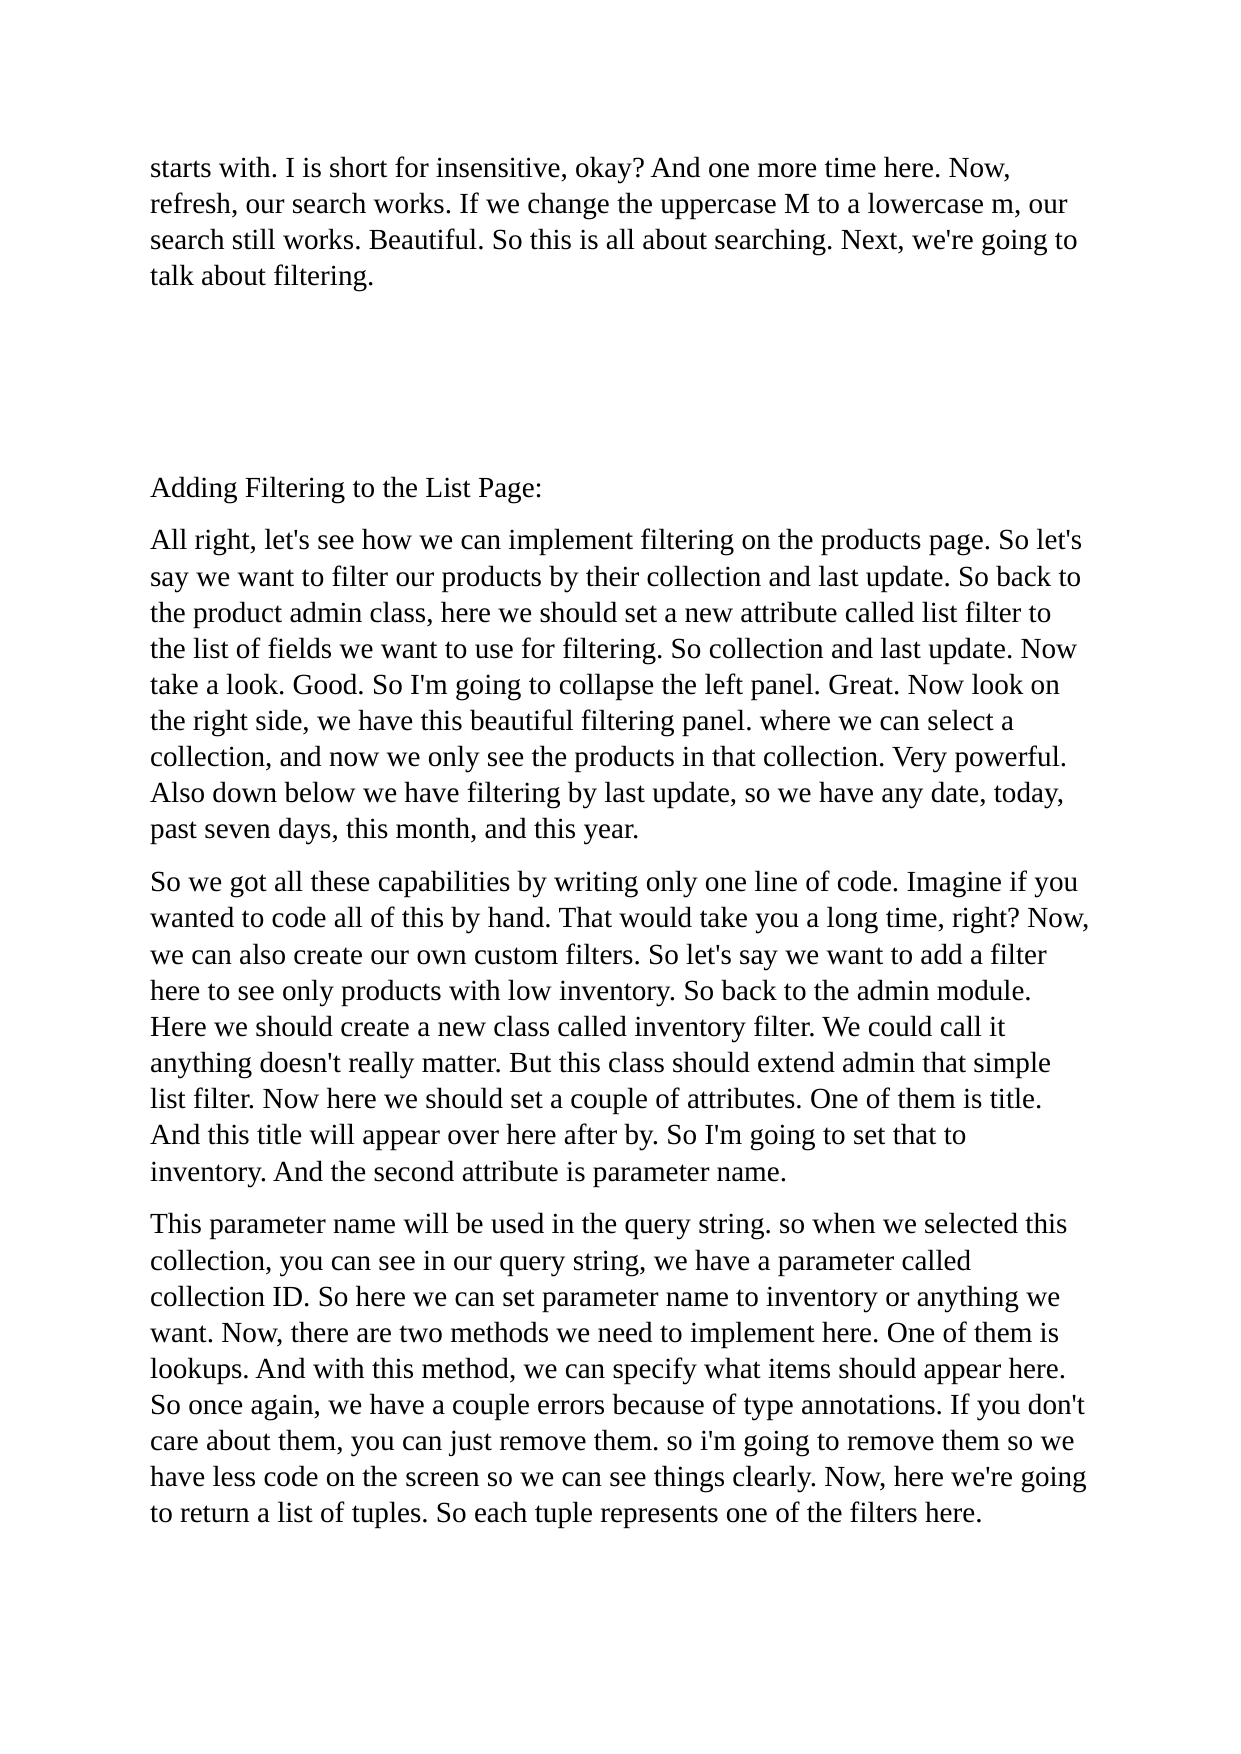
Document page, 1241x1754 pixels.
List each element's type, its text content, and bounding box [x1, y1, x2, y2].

text All right, let's see how we can implement filtering on the products page. So let's say we want to filter our products by their collection and last update. So back to the product admin class, here we should set a new attribute called list filter to the list of fields we want to use for filtering. So collection and last update. Now take a look. Good. So I'm going to collapse the left panel. Great. Now look on the right side, we have this beautiful filtering panel. where we can select a collection, and now we only see the products in that collection. Very powerful. Also down below we have filtering by last update, so we have any date, today, past seven days, this month, and this year. [150, 522, 1090, 845]
text Adding Filtering to the List Page: [150, 470, 1090, 503]
text This parameter name will be used in the query string. so when we selected this collection, you can see in our query string, we have a parameter called collection ID. So here we can set parameter name to inventory or anything we want. Now, there are two methods we need to implement here. One of them is lookups. And with this method, we can specify what items should appear here. So once again, we have a couple errors because of type annotations. If you don't care about them, you can just remove them. so i'm going to remove them so we have less code on the screen so we can see things clearly. Now, here we're going to return a list of tuples. So each tuple represents one of the filters here. [150, 1206, 1090, 1529]
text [150, 150, 1090, 292]
text So we got all these capabilities by writing only one line of code. Imagine if you wanted to code all of this by hand. That would take you a long time, right? Now, we can also create our own custom filters. So let's say we want to add a filter here to see only products with low inventory. So back to the admin module. Here we should create a new class called inventory filter. We could call it anything doesn't really matter. But this class should extend admin that simple list filter. Now here we should set a couple of attributes. One of them is title. And this title will appear over here after by. So I'm going to set that to inventory. And the second attribute is parameter name. [150, 864, 1090, 1187]
